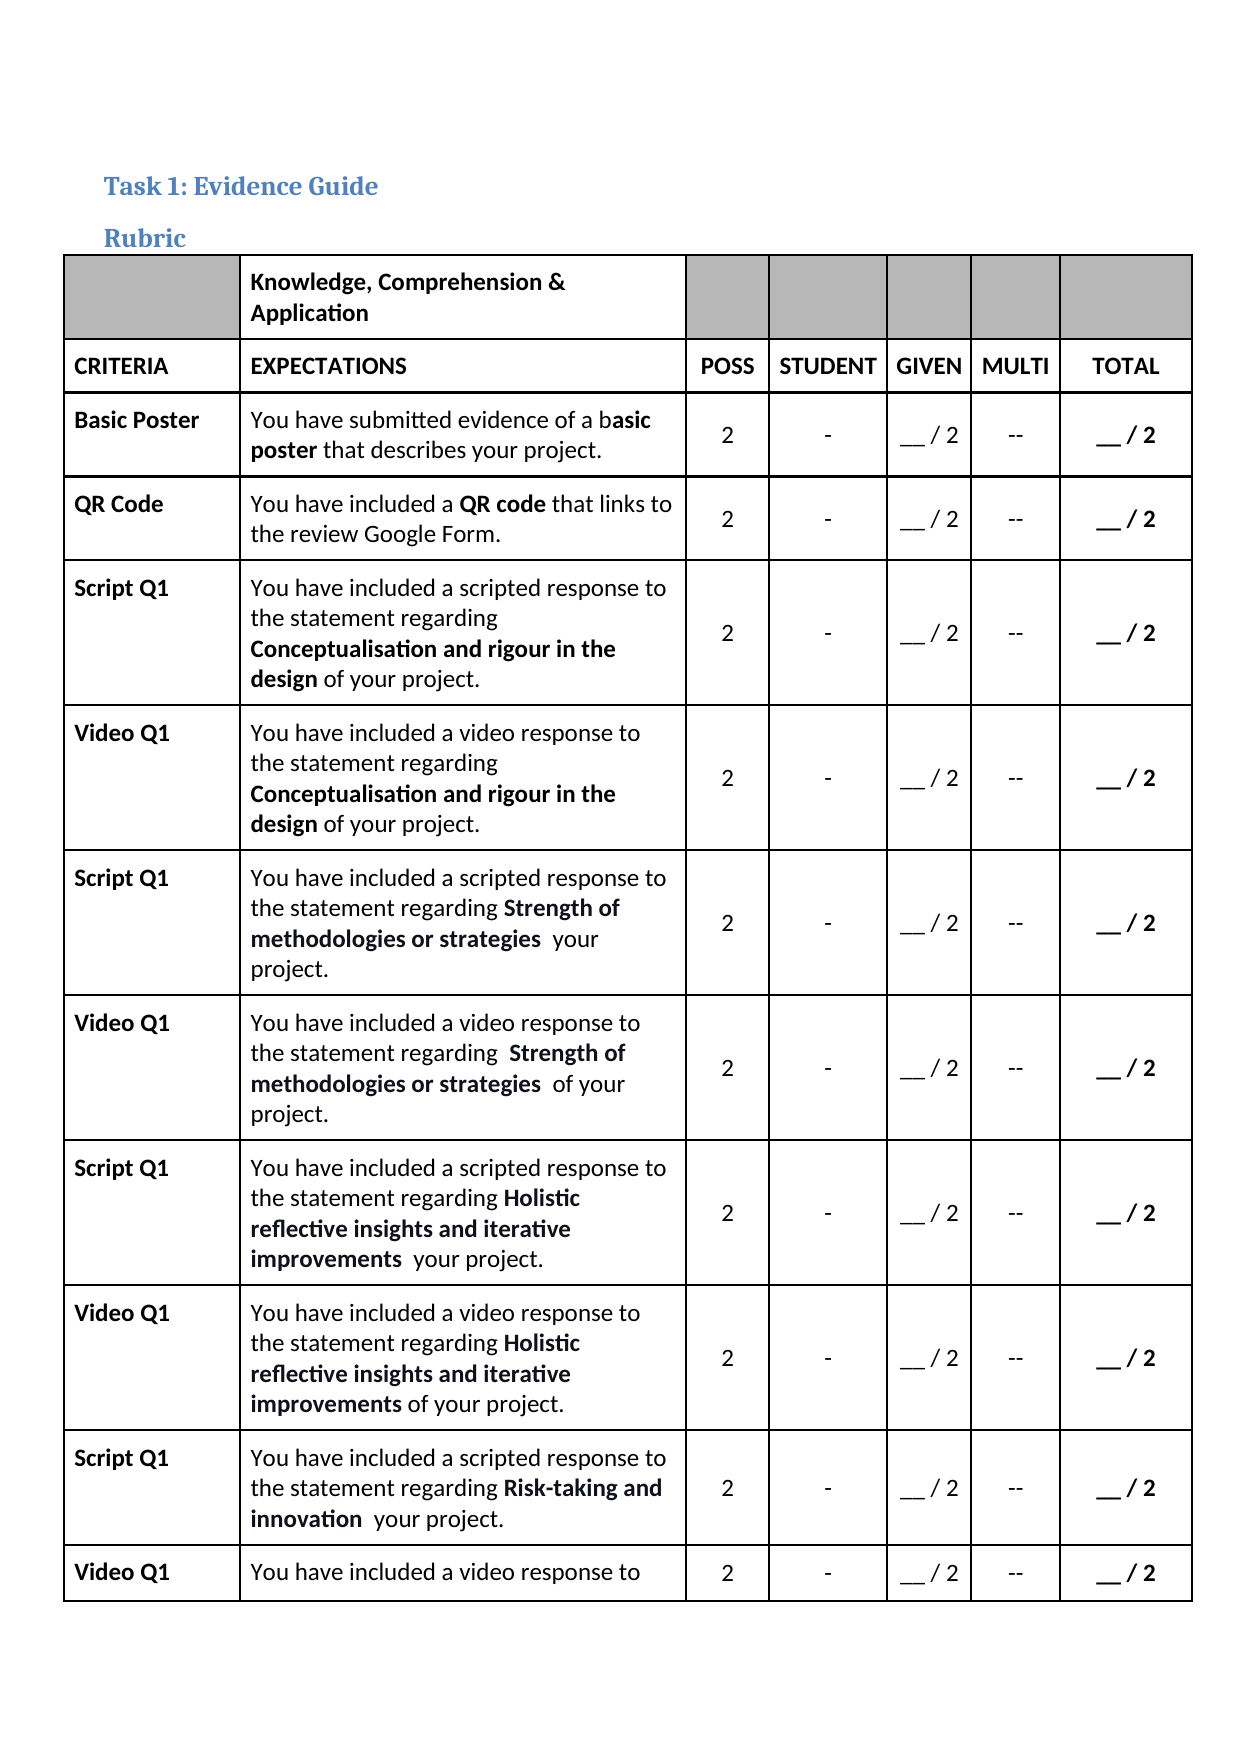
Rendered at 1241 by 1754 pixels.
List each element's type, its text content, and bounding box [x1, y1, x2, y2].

table_cell __ / 2 [1061, 394, 1191, 475]
table_cell Script Q1 [65, 561, 239, 704]
table_cell -- [972, 706, 1059, 849]
subtitle Rubric [103, 223, 1211, 254]
table_cell Video Q1 [65, 706, 239, 849]
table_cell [241, 1546, 685, 1600]
table_header [888, 256, 970, 338]
table_cell - [770, 1431, 886, 1544]
table_cell Video Q1 [65, 1546, 239, 1600]
table_cell __ / 2 [888, 1431, 970, 1544]
subtitle Task 1: Evidence Guide [103, 171, 1211, 202]
table_header [1061, 256, 1191, 338]
table_cell CRITERIA [65, 340, 239, 391]
table_cell __ / 2 [1061, 1141, 1191, 1284]
table_header [770, 256, 886, 338]
table_cell -- [972, 394, 1059, 475]
table_cell __ / 2 [1061, 1546, 1191, 1600]
table_cell __ / 2 [888, 561, 970, 704]
table_cell 2 [687, 394, 768, 475]
table_cell You have included a video response to the statement regarding Holistic reflective insights and iterative improvements of your project. [241, 1286, 685, 1429]
table_cell __ / 2 [1061, 851, 1191, 994]
table_cell - [770, 394, 886, 475]
table_cell - [770, 1286, 886, 1429]
table_cell __ / 2 [888, 706, 970, 849]
table_cell __ / 2 [1061, 1431, 1191, 1544]
table_cell You have included a video response to the statement regarding Conceptualisation and rigour in the design of your project. [241, 706, 685, 849]
table_cell You have included a scripted response to the statement regarding Conceptualisation and rigour in the design of your project. [241, 561, 685, 704]
table_cell __ / 2 [1061, 1286, 1191, 1429]
table_cell -- [972, 478, 1059, 559]
table_header Knowledge, Comprehension & Application [241, 256, 685, 338]
table_cell __ / 2 [888, 478, 970, 559]
table_cell Script Q1 [65, 851, 239, 994]
table_cell Video Q1 [65, 1286, 239, 1429]
table_cell -- [972, 1141, 1059, 1284]
table_cell GIVEN [888, 340, 970, 391]
table_cell You have included a scripted response to the statement regarding Strength of methodologies or strategies your project. [241, 851, 685, 994]
table_cell Script Q1 [65, 1141, 239, 1284]
table_cell 2 [687, 851, 768, 994]
table_cell 2 [687, 706, 768, 849]
table_cell __ / 2 [888, 851, 970, 994]
table_cell __ / 2 [1061, 706, 1191, 849]
table_cell - [770, 706, 886, 849]
table_header [65, 256, 239, 338]
table_header [972, 256, 1059, 338]
table_cell MULTI [972, 340, 1059, 391]
table_cell -- [972, 851, 1059, 994]
table_cell You have included a scripted response to the statement regarding Risk-taking and innovation your project. [241, 1431, 685, 1544]
table_cell - [770, 851, 886, 994]
table_cell __ / 2 [888, 394, 970, 475]
table_cell POSS [687, 340, 768, 391]
table_cell 2 [687, 1141, 768, 1284]
table_cell You have included a QR code that links to the review Google Form. [241, 478, 685, 559]
table_cell -- [972, 1286, 1059, 1429]
table_cell -- [972, 996, 1059, 1139]
table_cell -- [972, 561, 1059, 704]
table_cell - [770, 1141, 886, 1284]
table_cell __ / 2 [888, 996, 970, 1139]
table_cell STUDENT [770, 340, 886, 391]
table_cell - [770, 1546, 886, 1600]
table_cell - [770, 561, 886, 704]
table_cell __ / 2 [888, 1141, 970, 1284]
table_cell __ / 2 [1061, 996, 1191, 1139]
table_cell __ / 2 [888, 1286, 970, 1429]
table_cell 2 [687, 1431, 768, 1544]
table_cell QR Code [65, 478, 239, 559]
table_cell -- [972, 1431, 1059, 1544]
table_cell __ / 2 [888, 1546, 970, 1600]
table_cell __ / 2 [1061, 561, 1191, 704]
table_cell You have included a scripted response to the statement regarding Holistic reflective insights and iterative improvements your project. [241, 1141, 685, 1284]
table_cell Basic Poster [65, 394, 239, 475]
table_cell 2 [687, 561, 768, 704]
table_cell __ / 2 [1061, 478, 1191, 559]
table_cell - [770, 996, 886, 1139]
table_header [687, 256, 768, 338]
table_cell EXPECTATIONS [241, 340, 685, 391]
table_cell Video Q1 [65, 996, 239, 1139]
table_cell 2 [687, 996, 768, 1139]
table_cell 2 [687, 478, 768, 559]
table_cell Script Q1 [65, 1431, 239, 1544]
table_cell You have included a video response to the statement regarding Strength of methodologies or strategies of your project. [241, 996, 685, 1139]
table_cell -- [972, 1546, 1059, 1600]
table_cell You have submitted evidence of a basic poster that describes your project. [241, 394, 685, 475]
table_cell 2 [687, 1286, 768, 1429]
table_cell - [770, 478, 886, 559]
table_cell 2 [687, 1546, 768, 1600]
table_cell TOTAL [1061, 340, 1191, 391]
